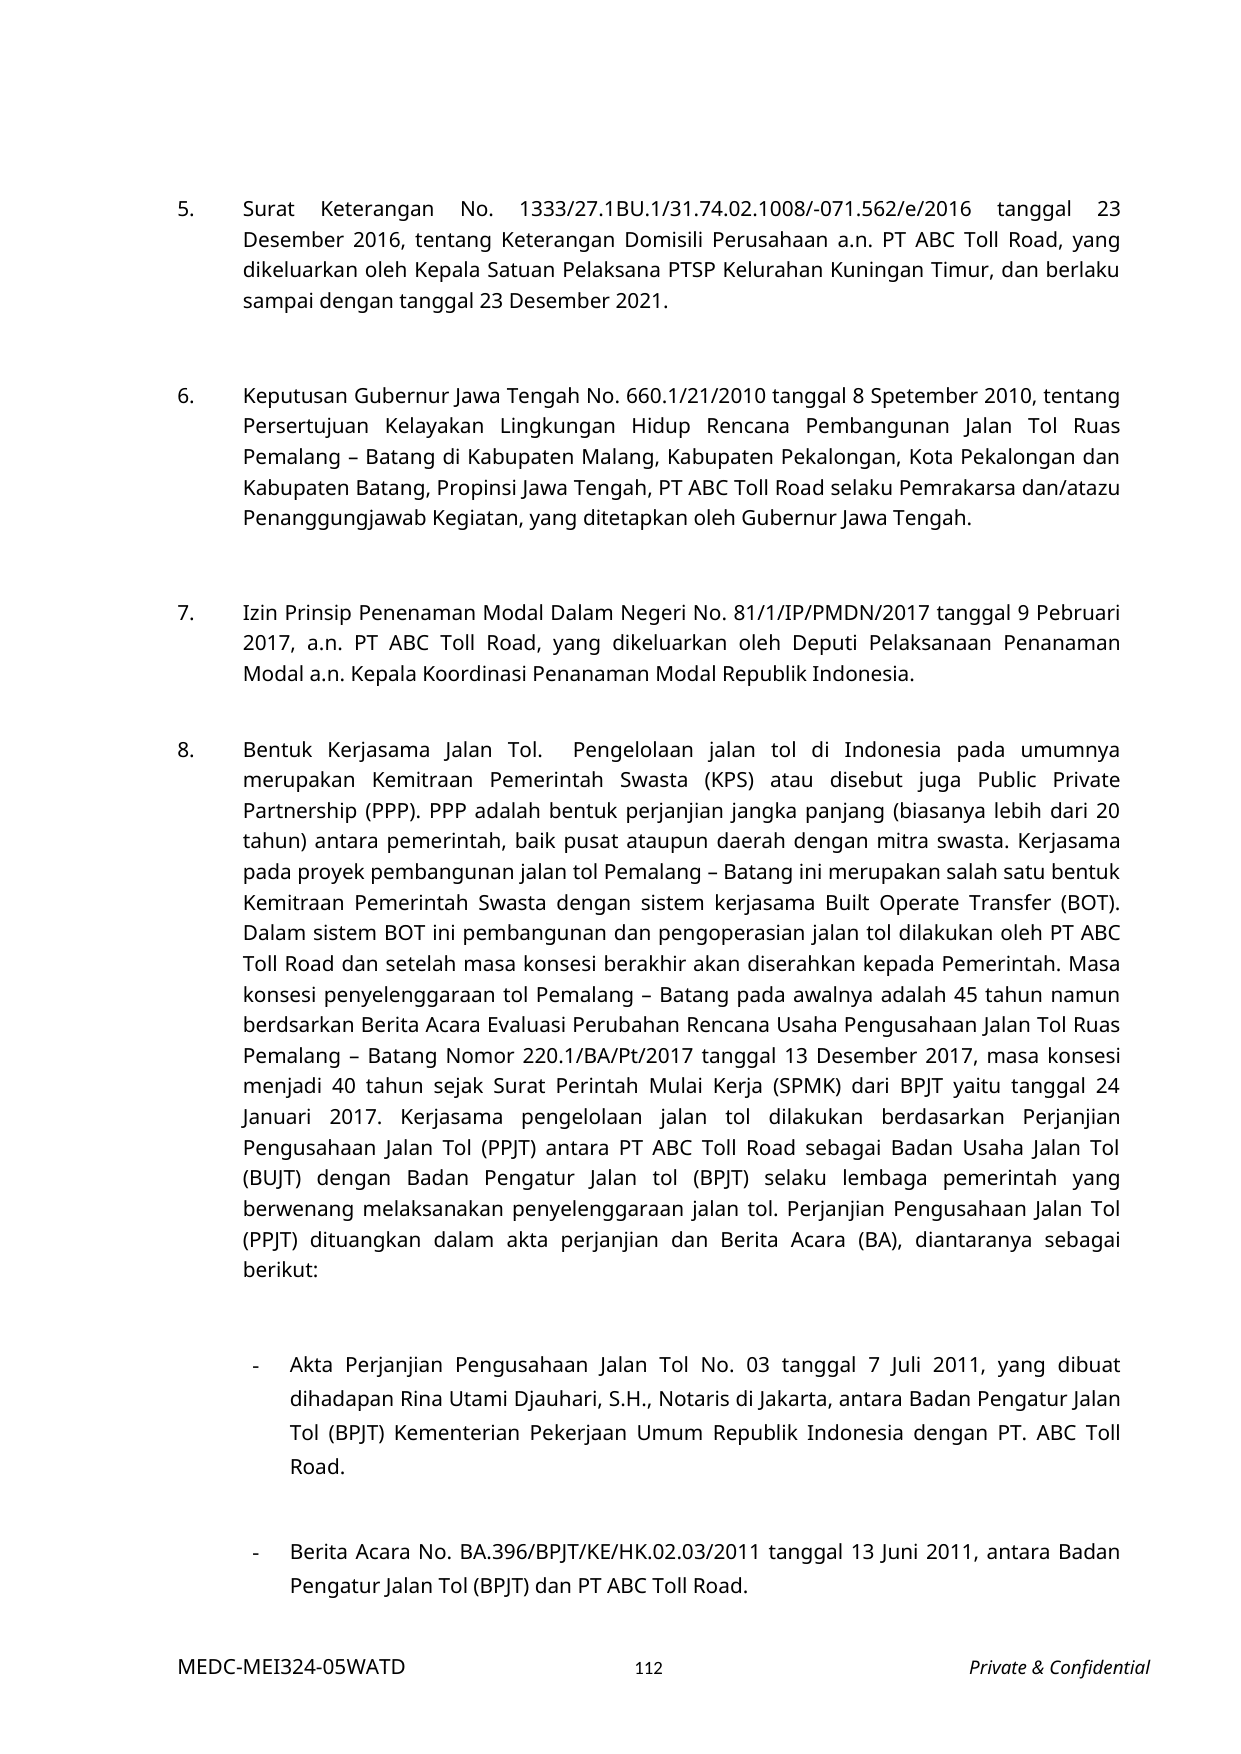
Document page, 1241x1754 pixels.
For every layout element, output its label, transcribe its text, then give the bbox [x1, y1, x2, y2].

text 8. Bentuk Kerjasama Jalan Tol. Pengelolaan jalan tol di Indonesia pada umumnya merupakan Kemitraan Pemerintah Swasta (KPS) atau disebut juga Public Private Partnership (PPP). PPP adalah bentuk perjanjian jangka panjang (biasanya lebih dari 20 tahun) antara pemerintah, baik pusat ataupun daerah dengan mitra swasta. Kerjasama pada proyek pembangunan jalan tol Pemalang – Batang ini merupakan salah satu bentuk Kemitraan Pemerintah Swasta dengan sistem kerjasama Built Operate Transfer (BOT). Dalam sistem BOT ini pembangunan dan pengoperasian jalan tol dilakukan oleh PT ABC Toll Road dan setelah masa konsesi berakhir akan diserahkan kepada Pemerintah. Masa konsesi penyelenggaraan tol Pemalang – Batang pada awalnya adalah 45 tahun namun berdsarkan Berita Acara Evaluasi Perubahan Rencana Usaha Pengusahaan Jalan Tol Ruas Pemalang – Batang Nomor 220.1/BA/Pt/2017 tanggal 13 Desember 2017, masa konsesi menjadi 40 tahun sejak Surat Perintah Mulai Kerja (SPMK) dari BPJT yaitu tanggal 24 Januari 2017. Kerjasama pengelolaan jalan tol dilakukan berdasarkan Perjanjian Pengusahaan Jalan Tol (PPJT) antara PT ABC Toll Road sebagai Badan Usaha Jalan Tol (BUJT) dengan Badan Pengatur Jalan tol (BPJT) selaku lembaga pemerintah yang berwenang melaksanakan penyelenggaraan jalan tol. Perjanjian Pengusahaan Jalan Tol (PPJT) dituangkan dalam akta perjanjian dan Berita Acara (BA), diantaranya sebagai berikut: [177, 735, 1122, 1284]
list Akta Perjanjian Pengusahaan Jalan Tol No. 03 tanggal 7 Juli 2011, yang dibuat dihadapan Rina Utami Djauhari, S.H., Notaris di Jakarta, antara Badan Pengatur Jalan Tol (BPJT) Kementerian Pekerjaan Umum Republik Indonesia dengan PT. ABC Toll Road. [252, 1350, 1122, 1481]
list Berita Acara No. BA.396/BPJT/KE/HK.02.03/2011 tanggal 13 Juni 2011, antara Badan Pengatur Jalan Tol (BPJT) dan PT ABC Toll Road. [252, 1537, 1122, 1599]
text 7. Izin Prinsip Penenaman Modal Dalam Negeri No. 81/1/IP/PMDN/2017 tanggal 9 Pebruari 2017, a.n. PT ABC Toll Road, yang dikeluarkan oleh Deputi Pelaksanaan Penanaman Modal a.n. Kepala Koordinasi Penanaman Modal Republik Indonesia. [177, 598, 1122, 687]
text 5. Surat Keterangan No. 1333/27.1BU.1/31.74.02.1008/-071.562/e/2016 tanggal 23 Desember 2016, tentang Keterangan Domisili Perusahaan a.n. PT ABC Toll Road, yang dikeluarkan oleh Kepala Satuan Pelaksana PTSP Kelurahan Kuningan Timur, dan berlaku sampai dengan tanggal 23 Desember 2021. [177, 194, 1122, 314]
text 6. Keputusan Gubernur Jawa Tengah No. 660.1/21/2010 tanggal 8 Spetember 2010, tentang Persertujuan Kelayakan Lingkungan Hidup Rencana Pembangunan Jalan Tol Ruas Pemalang – Batang di Kabupaten Malang, Kabupaten Pekalongan, Kota Pekalongan dan Kabupaten Batang, Propinsi Jawa Tengah, PT ABC Toll Road selaku Pemrakarsa dan/atazu Penanggungjawab Kegiatan, yang ditetapkan oleh Gubernur Jawa Tengah. [177, 381, 1122, 532]
